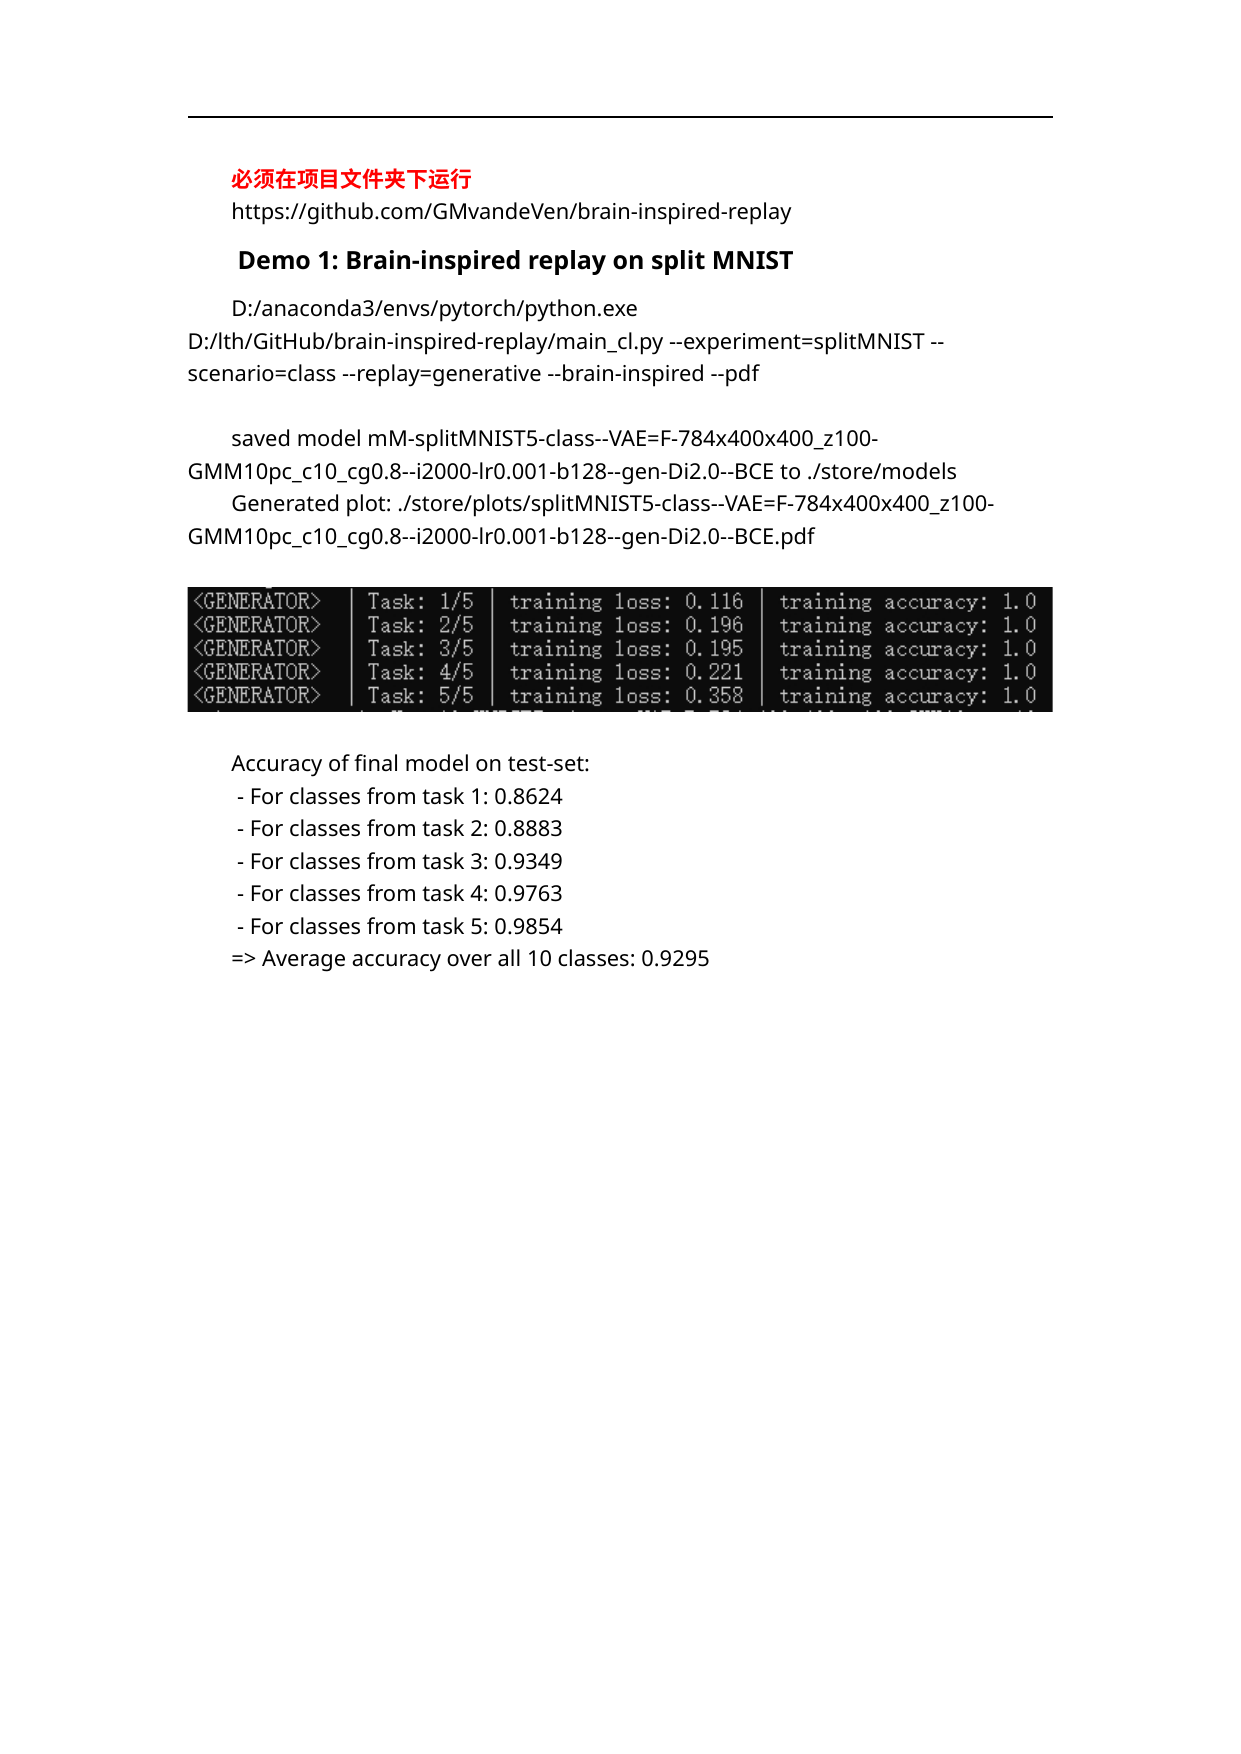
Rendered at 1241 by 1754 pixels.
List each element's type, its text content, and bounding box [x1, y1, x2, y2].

text - For classes from task 1: 0.8624 [187, 779, 1053, 812]
text - For classes from task 5: 0.9854 [187, 909, 1053, 942]
picture [187, 587, 1053, 712]
text => Average accuracy over all 10 classes: 0.9295 [187, 942, 1053, 974]
text Demo 1: Brain-inspired replay on split MNIST [187, 227, 1053, 292]
text https://github.com/GMvandeVen/brain-inspired-replay [187, 194, 1053, 227]
text saved model mM-splitMNIST5-class--VAE=F-784x400x400_z100-GMM10pc_c10_cg0.8--i2000-lr0.001-b128--gen-Di2.0--BCE to ./store/models [187, 422, 1053, 487]
text Generated plot: ./store/plots/splitMNIST5-class--VAE=F-784x400x400_z100-GMM10pc_c10_cg0.8--i2000-lr0.001-b128--gen-Di2.0--BCE.pdf [187, 487, 1053, 552]
text - For classes from task 4: 0.9763 [187, 877, 1053, 909]
text 必须在项目文件夹下运行 [187, 162, 1053, 194]
text Accuracy of final model on test-set: [187, 747, 1053, 779]
text - For classes from task 2: 0.8883 [187, 812, 1053, 844]
text D:/anaconda3/envs/pytorch/python.exe D:/lth/GitHub/brain-inspired-replay/main_cl.py --experiment=splitMNIST --scenario=class --replay=generative --brain-inspired --pdf [187, 292, 1053, 389]
text - For classes from task 3: 0.9349 [187, 844, 1053, 877]
